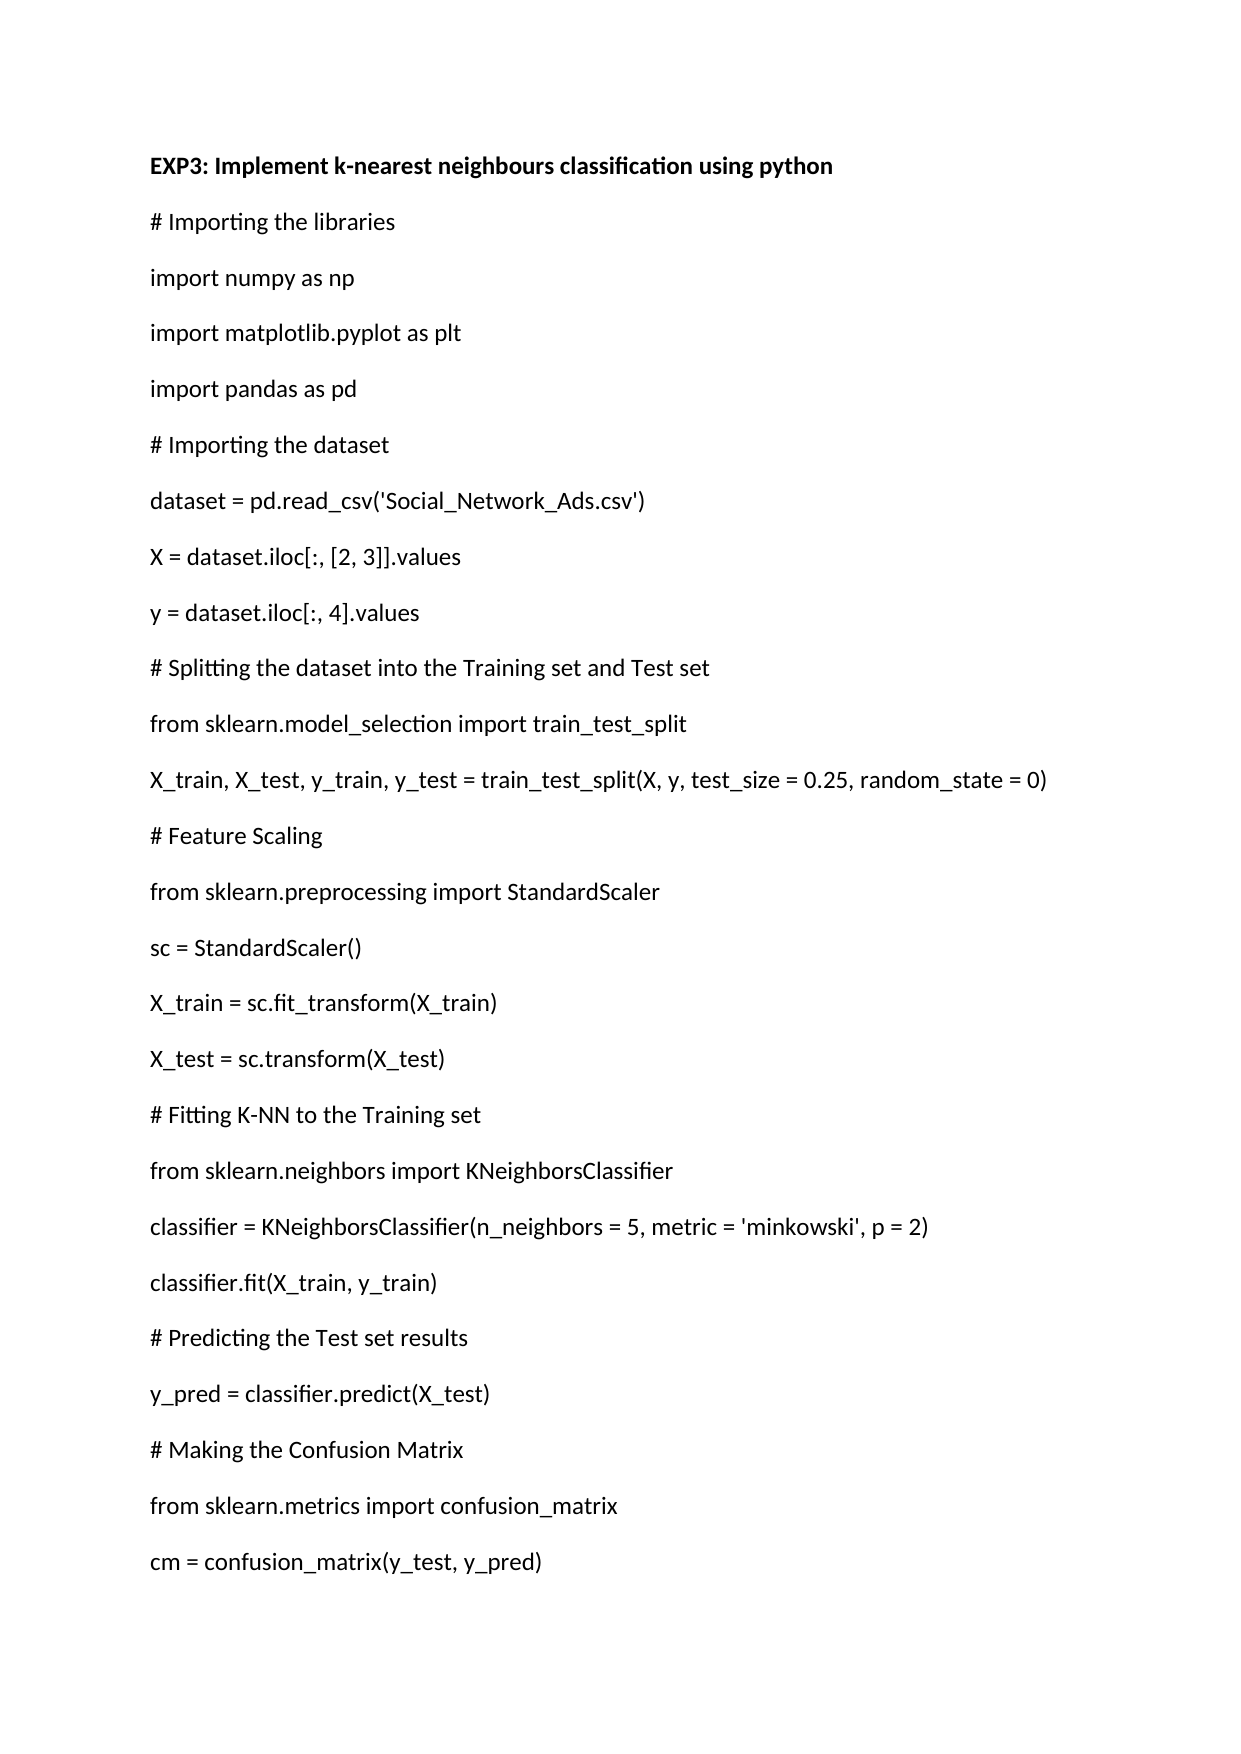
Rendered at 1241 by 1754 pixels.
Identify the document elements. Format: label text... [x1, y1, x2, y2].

text # Splitting the dataset into the Training set and Test set [150, 652, 1090, 683]
text X_test = sc.transform(X_test) [150, 1043, 1090, 1074]
text X_train = sc.fit_transform(X_train) [150, 987, 1090, 1018]
text X = dataset.iloc[:, [2, 3]].values [150, 541, 1090, 571]
text y_pred = classifier.predict(X_test) [150, 1378, 1090, 1409]
text # Making the Confusion Matrix [150, 1434, 1090, 1465]
text # Predicting the Test set results [150, 1322, 1090, 1353]
text # Feature Scaling [150, 820, 1090, 851]
text from sklearn.preprocessing import StandardScaler [150, 876, 1090, 906]
text from sklearn.neighbors import KNeighborsClassifier [150, 1155, 1090, 1186]
text # Fitting K-NN to the Training set [150, 1099, 1090, 1130]
text sc = StandardScaler() [150, 932, 1090, 962]
text classifier = KNeighborsClassifier(n_neighbors = 5, metric = 'minkowski', p = 2) [150, 1211, 1090, 1241]
text # Importing the libraries [150, 206, 1090, 236]
text from sklearn.metrics import confusion_matrix [150, 1490, 1090, 1521]
text import pandas as pd [150, 373, 1090, 404]
text X_train, X_test, y_train, y_test = train_test_split(X, y, test_size = 0.25, random_state = 0) [150, 764, 1090, 795]
text import numpy as np [150, 262, 1090, 292]
text y = dataset.iloc[:, 4].values [150, 597, 1090, 627]
text import matplotlib.pyplot as plt [150, 317, 1090, 348]
text # Importing the dataset [150, 429, 1090, 460]
text cm = confusion_matrix(y_test, y_pred) [150, 1546, 1090, 1576]
text classifier.fit(X_train, y_train) [150, 1267, 1090, 1297]
text EXP3: Implement k-nearest neighbours classification using python [150, 150, 1090, 181]
text dataset = pd.read_csv('Social_Network_Ads.csv') [150, 485, 1090, 516]
text from sklearn.model_selection import train_test_split [150, 708, 1090, 739]
